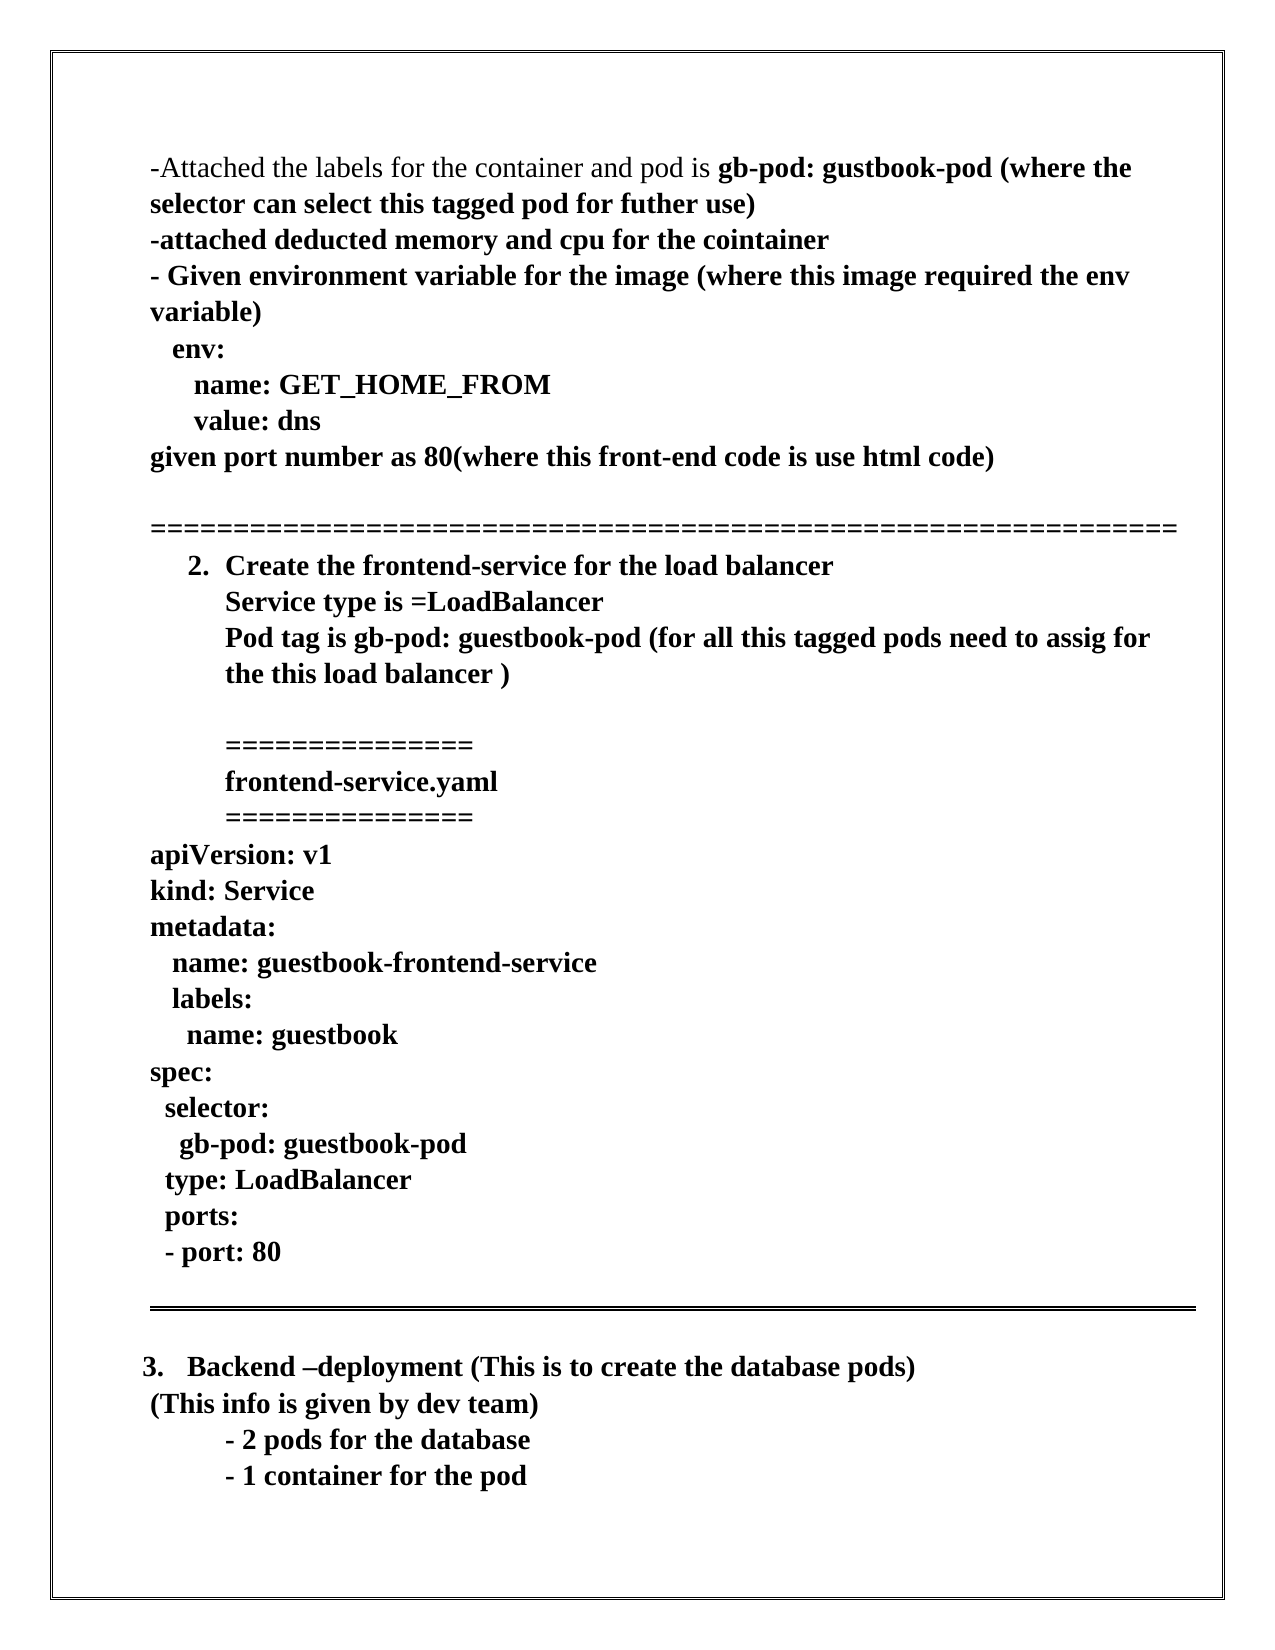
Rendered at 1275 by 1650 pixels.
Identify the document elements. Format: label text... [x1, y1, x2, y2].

text metadata: [150, 909, 1196, 943]
list =============== [225, 728, 1196, 762]
text name: GET_HOME_FROM [150, 367, 1196, 400]
text - Given environment variable for the image (where this image required the env variable) [150, 258, 1196, 328]
text gb-pod: guestbook-pod [150, 1126, 1196, 1159]
text given port number as 80(where this front-end code is use html code) [150, 439, 1196, 473]
text selector: [150, 1090, 1196, 1123]
text spec: [150, 1054, 1196, 1087]
list frontend-service.yaml [225, 764, 1196, 798]
list - 2 pods for the database [225, 1422, 1196, 1455]
text (This info is given by dev team) [150, 1386, 1196, 1419]
text ============================================================== [150, 511, 1196, 545]
list - port: 80 [150, 1234, 1196, 1268]
text kind: Service [150, 873, 1196, 906]
list =============== [225, 801, 1196, 834]
text name: guestbook-frontend-service [150, 945, 1196, 979]
list Pod tag is gb-pod: guestbook-pod (for all this tagged pods need to assig for the this load balancer ) [225, 620, 1196, 689]
text value: dns [150, 403, 1196, 437]
text apiVersion: v1 [150, 837, 1196, 870]
text -Attached the labels for the container and pod is gb-pod: gustbook-pod (where the selector can select this tagged pod for futher use) [150, 150, 1196, 220]
text ports: [150, 1198, 1196, 1232]
list Backend –deployment (This is to create the database pods) [142, 1349, 1196, 1383]
list Service type is =LoadBalancer [225, 584, 1196, 617]
text labels: [150, 981, 1196, 1015]
list Create the frontend-service for the load balancer [187, 548, 1196, 581]
text name: guestbook [150, 1017, 1196, 1051]
text -attached deducted memory and cpu for the cointainer [150, 222, 1196, 256]
text type: LoadBalancer [150, 1162, 1196, 1196]
list - 1 container for the pod [225, 1458, 1196, 1492]
text env: [150, 331, 1196, 364]
